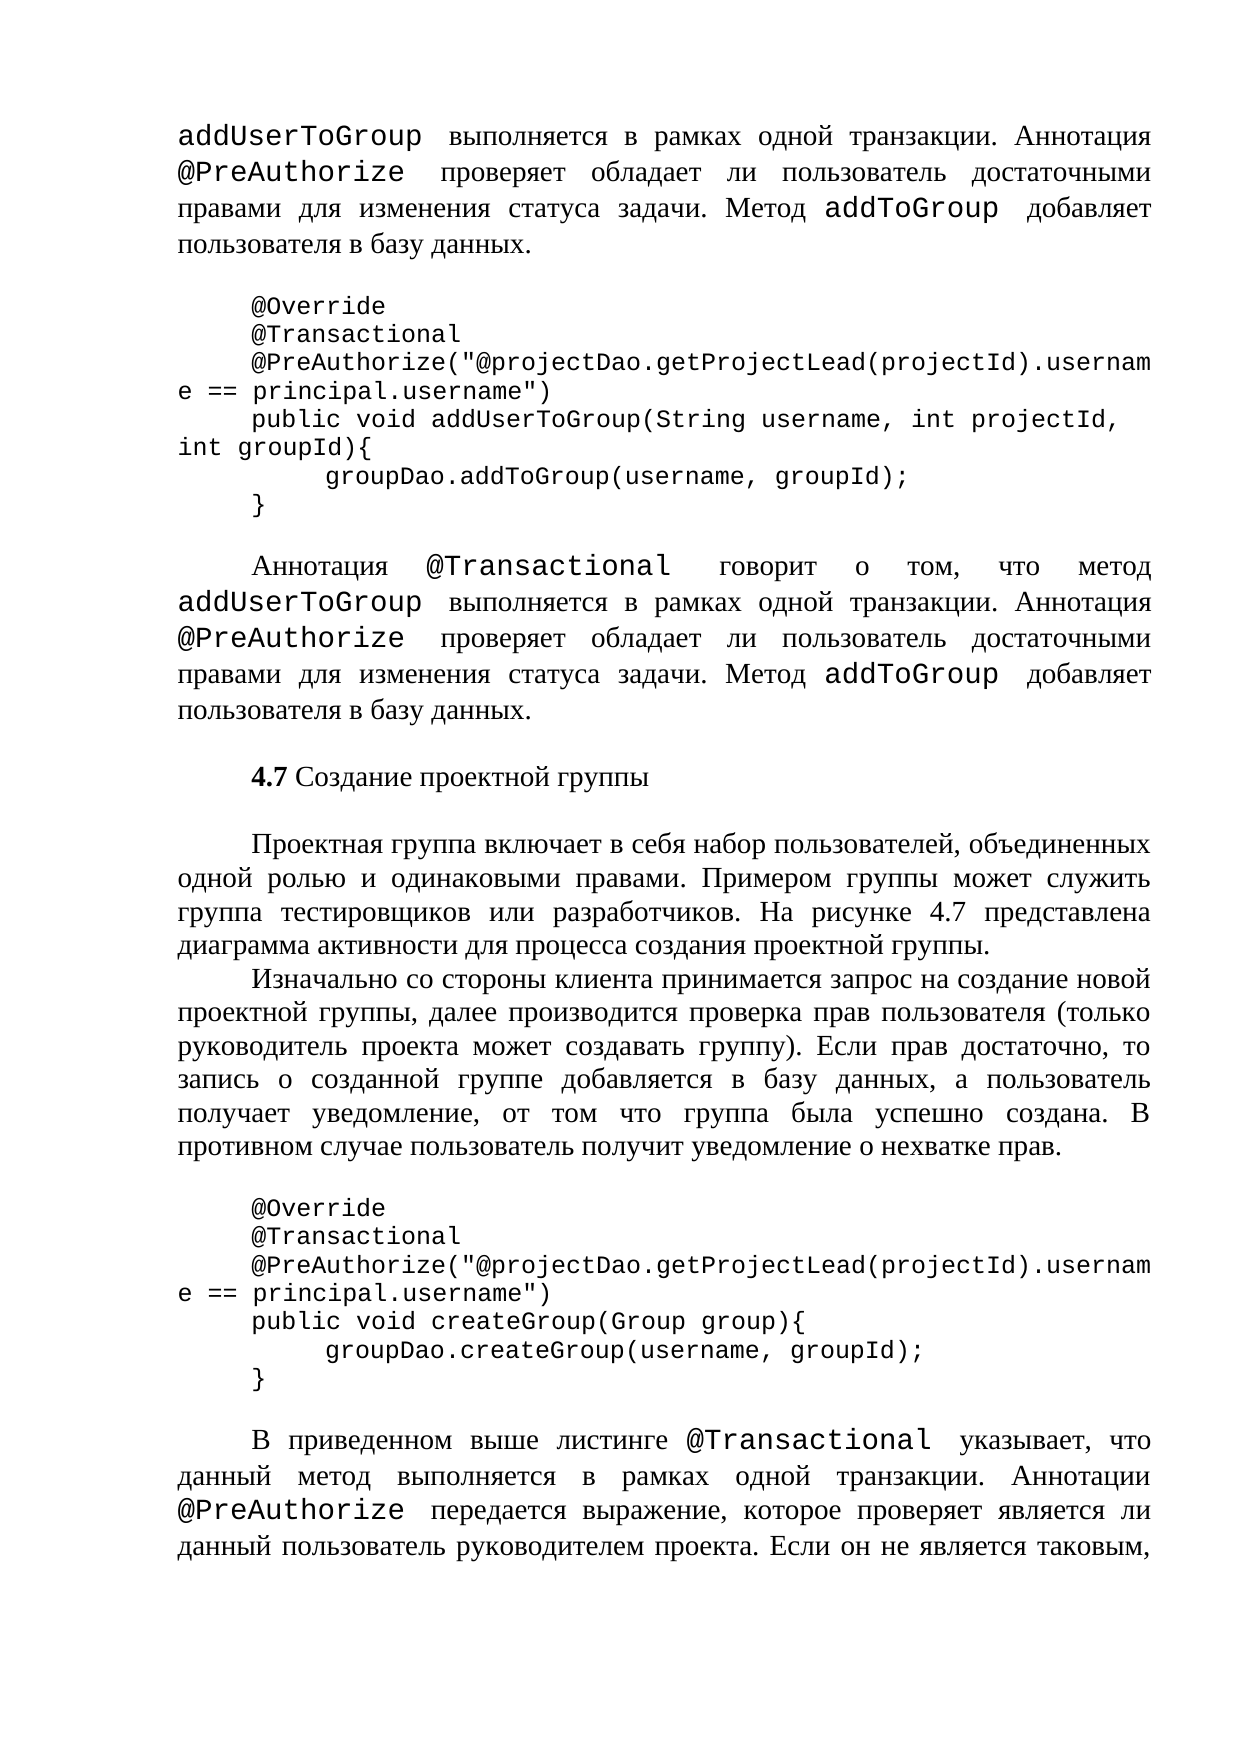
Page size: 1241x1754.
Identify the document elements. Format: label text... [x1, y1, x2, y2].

text @PreAuthorize("@projectDao.getProjectLead(projectId).username == principal.username") [177, 350, 1152, 407]
text groupDao.createGroup(username, groupId); [177, 1337, 1152, 1366]
text } [177, 1366, 1152, 1394]
text @Transactional [177, 1224, 1152, 1252]
text @Override [177, 1196, 1152, 1224]
text public void createGroup(Group group){ [177, 1309, 1152, 1337]
text @PreAuthorize("@projectDao.getProjectLead(projectId).username == principal.username") [177, 1252, 1152, 1309]
text } [177, 492, 1152, 520]
text @Override [177, 293, 1152, 322]
text public void addUserToGroup(String username, int projectId, int groupId){ [177, 407, 1152, 463]
text 4.7 Создание проектной группы [177, 759, 1152, 793]
text Проектная группа включает в себя набор пользователей, объединенных одной ролью и одинаковыми правами. Примером группы может служить группа тестировщиков или разработчиков. На рисунке 4.7 представлена диаграмма активности для процесса создания проектной группы. [177, 827, 1152, 961]
text @Transactional [177, 322, 1152, 350]
text Изначально со стороны клиента принимается запрос на создание новой проектной группы, далее производится проверка прав пользователя (только руководитель проекта может создавать группу). Если прав достаточно, то запись о созданной группе добавляется в базу данных, а пользователь получает уведомление, от том что группа была успешно создана. В противном случае пользователь получит уведомление о нехватке прав. [177, 961, 1152, 1162]
text groupDao.addToGroup(username, groupId); [177, 463, 1152, 492]
